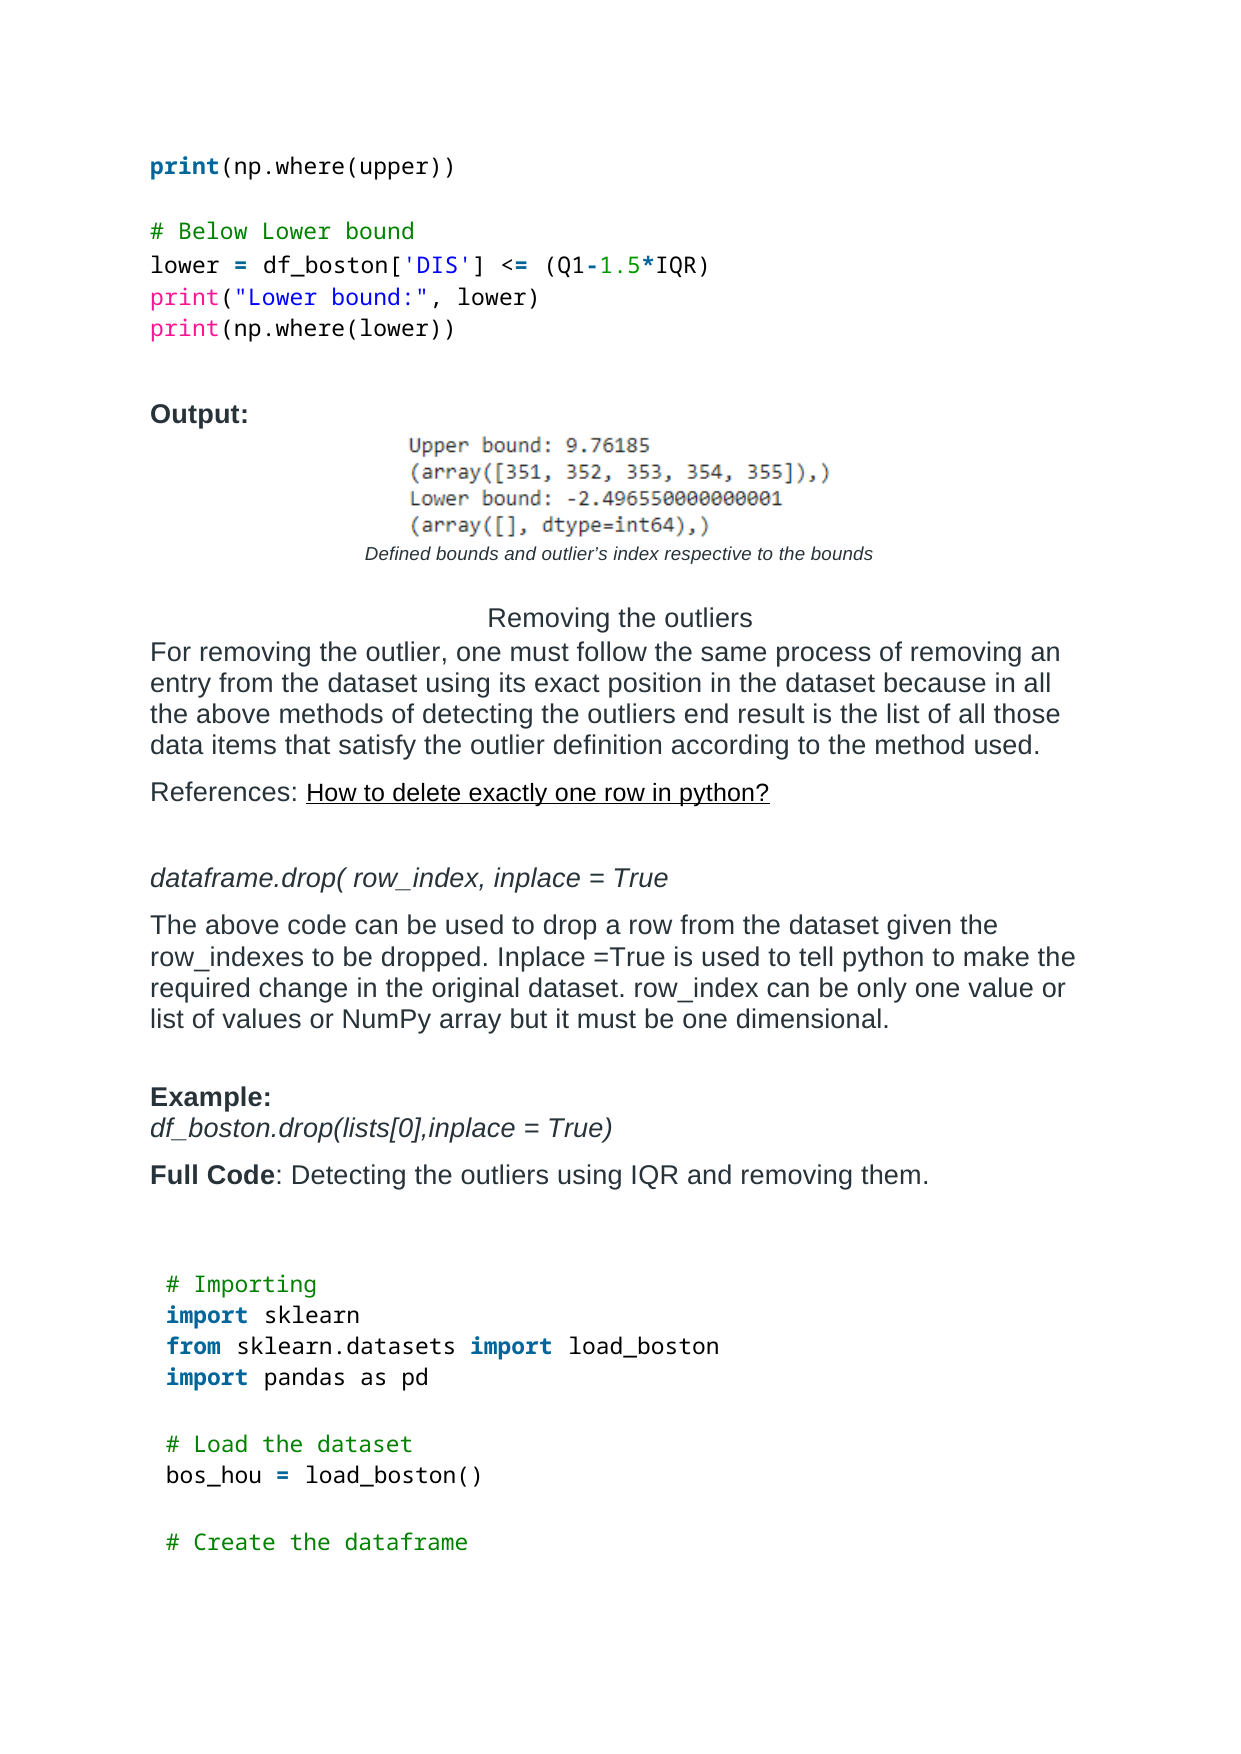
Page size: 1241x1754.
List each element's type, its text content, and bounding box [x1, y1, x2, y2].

text dataframe.drop( row_index, inplace = True [150, 862, 1090, 894]
text df_boston.drop(lists[0],inplace = True) [150, 1112, 1090, 1144]
text print(np.where(upper)) [150, 150, 1090, 181]
text The above code can be used to drop a row from the dataset given the row_indexes to be dropped. Inplace =True is used to tell python to make the required change in the original dataset. row_index can be only one value or list of values or NumPy array but it must be one dimensional. [150, 909, 1090, 1066]
text print("Lower bound:", lower) [150, 281, 1090, 312]
text For removing the outlier, one must follow the same process of removing an entry from the dataset using its exact position in the dataset because in all the above methods of detecting the outliers end result is the list of all those data items that satisfy the outlier definition according to the method used. [150, 636, 1090, 761]
text # Below Lower bound [150, 215, 1090, 247]
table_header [150, 1246, 1017, 1579]
subtitle Removing the outliers [150, 602, 1090, 633]
text Output: [150, 398, 1090, 429]
text Defined bounds and outlier’s index respective to the bounds [150, 543, 1090, 564]
text print(np.where(lower)) [150, 312, 1090, 343]
text References: How to delete exactly one row in python? [150, 776, 1090, 807]
text Example: [150, 1081, 1090, 1112]
picture [403, 429, 837, 543]
text Full Code: Detecting the outliers using IQR and removing them. [150, 1159, 1090, 1191]
text lower = df_boston['DIS'] <= (Q1-1.5*IQR) [150, 247, 1090, 281]
